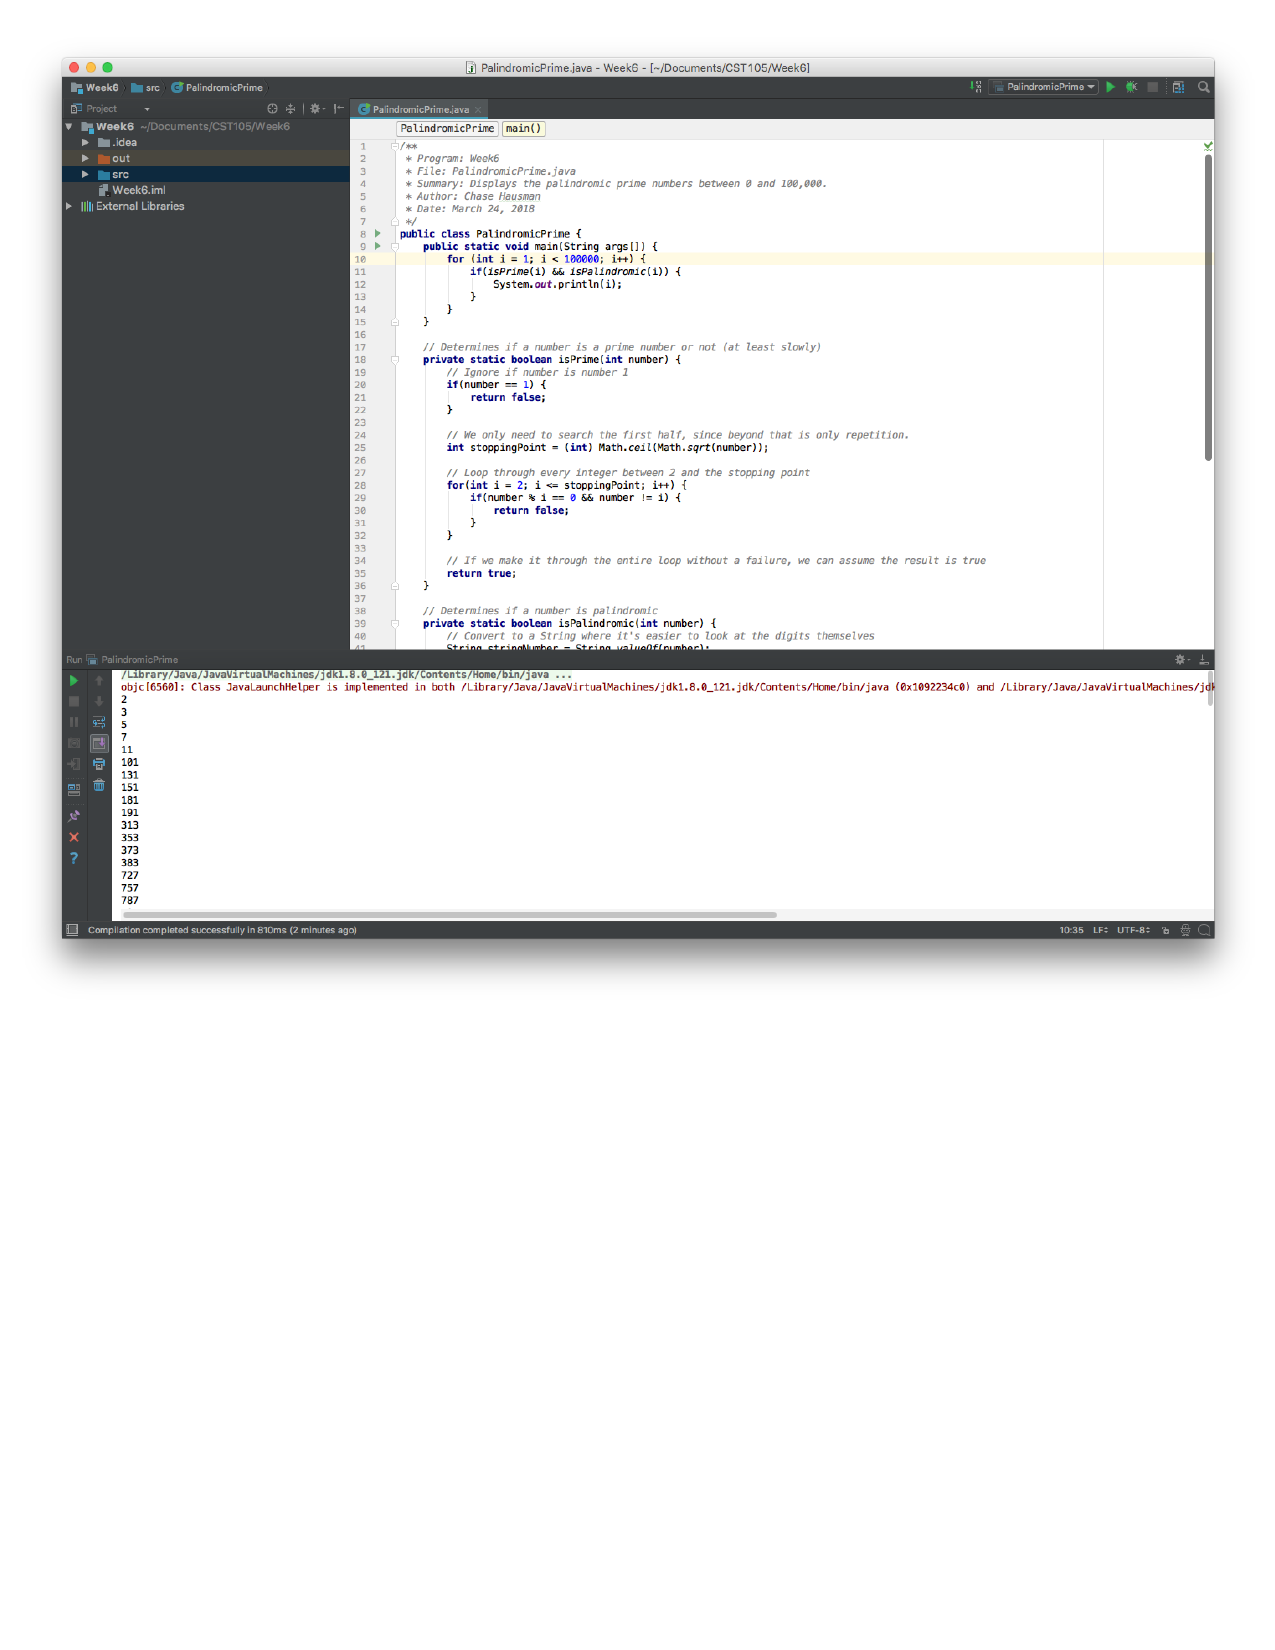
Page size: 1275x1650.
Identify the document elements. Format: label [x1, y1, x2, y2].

picture [15, 31, 1261, 1005]
